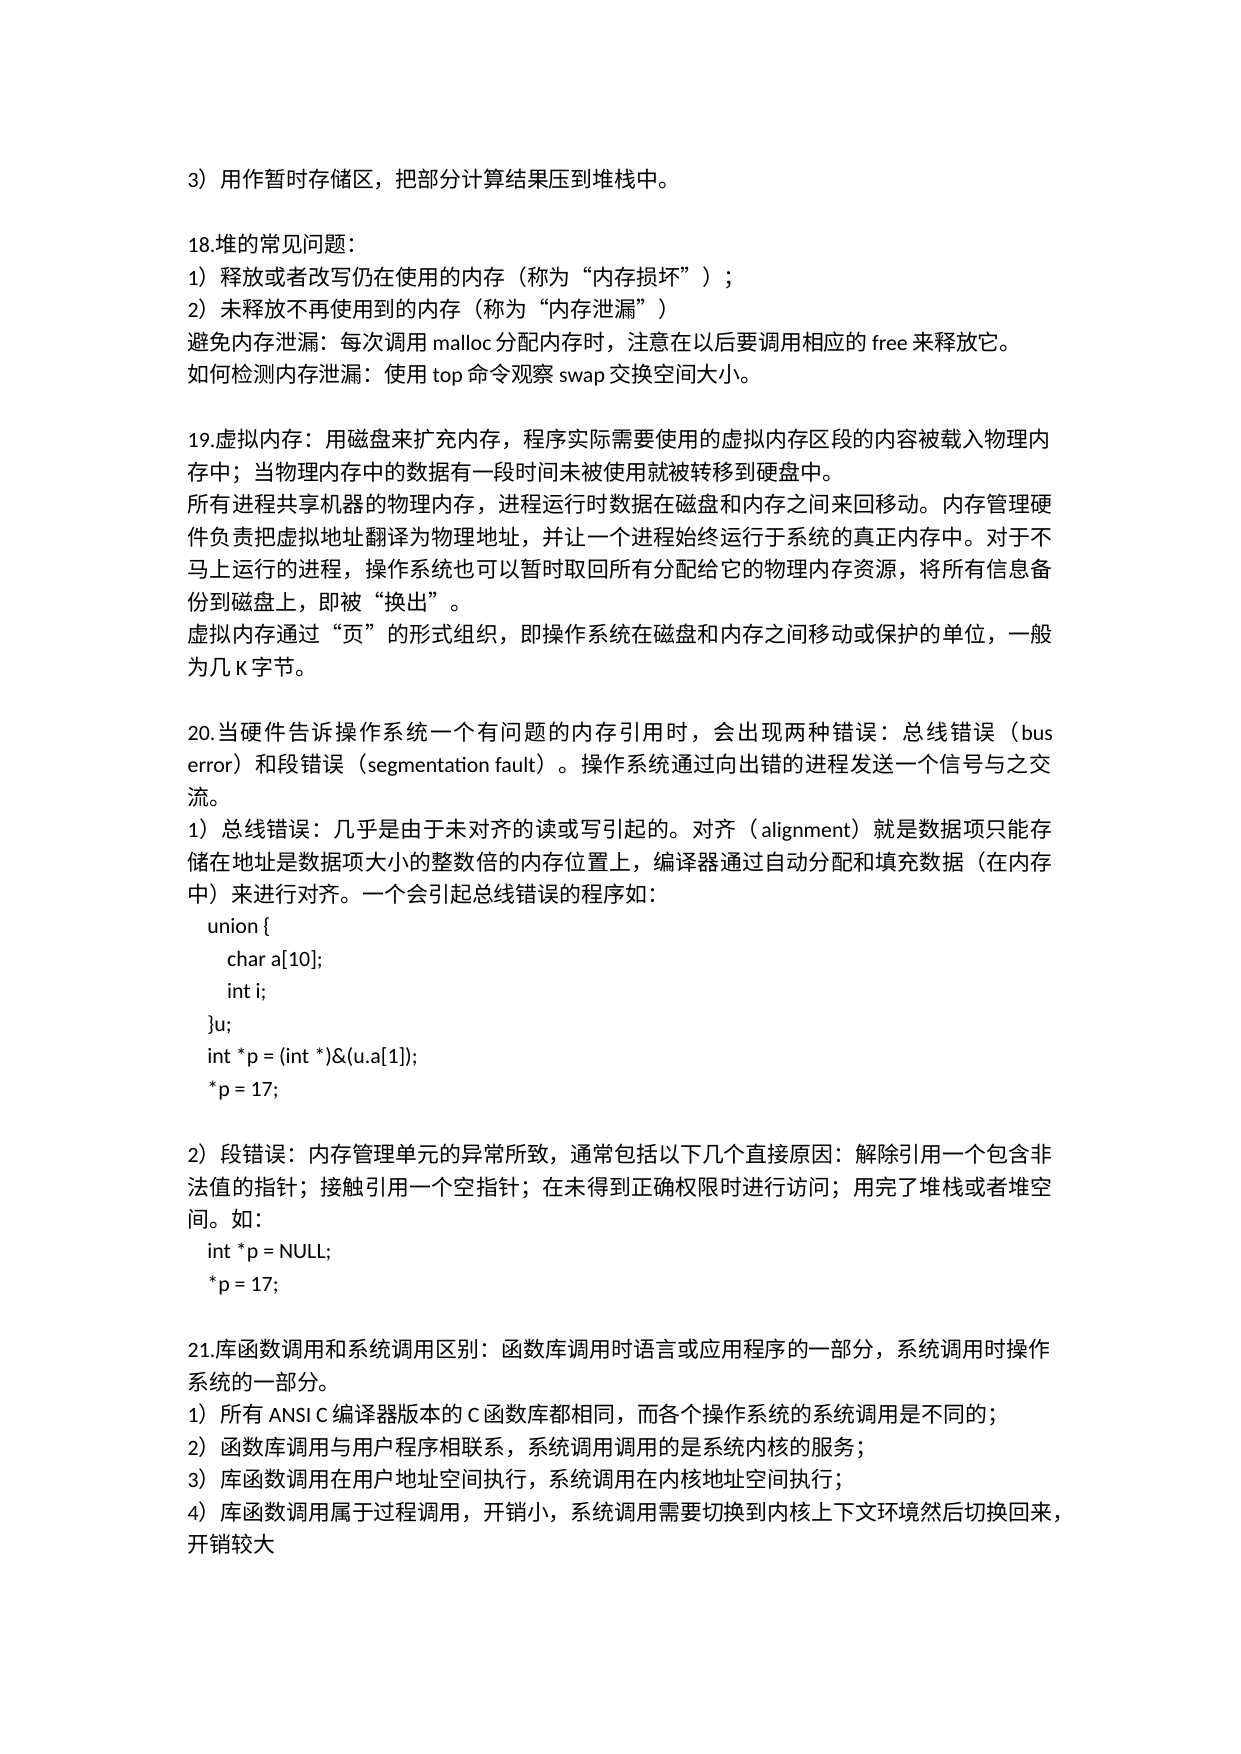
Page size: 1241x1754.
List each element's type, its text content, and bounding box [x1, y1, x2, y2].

text 1）释放或者改写仍在使用的内存（称为“内存损坏”）； [187, 259, 1053, 292]
text *p = 17; [187, 1267, 1053, 1299]
text 1）总线错误：几乎是由于未对齐的读或写引起的。对齐（alignment）就是数据项只能存储在地址是数据项大小的整数倍的内存位置上，编译器通过自动分配和填充数据（在内存中）来进行对齐。一个会引起总线错误的程序如： [187, 812, 1053, 909]
text 虚拟内存通过“页”的形式组织，即操作系统在磁盘和内存之间移动或保护的单位，一般为几K字节。 [187, 617, 1053, 682]
text 2）函数库调用与用户程序相联系，系统调用调用的是系统内核的服务； [187, 1429, 1053, 1462]
text 1）所有ANSI C编译器版本的C函数库都相同，而各个操作系统的系统调用是不同的； [187, 1397, 1053, 1429]
text int *p = NULL; [187, 1234, 1053, 1267]
text 4）库函数调用属于过程调用，开销小，系统调用需要切换到内核上下文环境然后切换回来，开销较大 [187, 1494, 1053, 1559]
text 18.堆的常见问题： [187, 227, 1053, 259]
text 2）未释放不再使用到的内存（称为“内存泄漏”） [187, 292, 1053, 324]
text 如何检测内存泄漏：使用top命令观察swap交换空间大小。 [187, 357, 1053, 389]
text int *p = (int *)&(u.a[1]); [187, 1039, 1053, 1072]
text 19.虚拟内存：用磁盘来扩充内存，程序实际需要使用的虚拟内存区段的内容被载入物理内存中；当物理内存中的数据有一段时间未被使用就被转移到硬盘中。 [187, 422, 1053, 487]
text int i; [187, 974, 1053, 1007]
text 所有进程共享机器的物理内存，进程运行时数据在磁盘和内存之间来回移动。内存管理硬件负责把虚拟地址翻译为物理地址，并让一个进程始终运行于系统的真正内存中。对于不马上运行的进程，操作系统也可以暂时取回所有分配给它的物理内存资源，将所有信息备份到磁盘上，即被“换出”。 [187, 487, 1053, 617]
text union { [187, 909, 1053, 942]
text 3）用作暂时存储区，把部分计算结果压到堆栈中。 [187, 162, 1053, 194]
text 2）段错误：内存管理单元的异常所致，通常包括以下几个直接原因：解除引用一个包含非法值的指针；接触引用一个空指针；在未得到正确权限时进行访问；用完了堆栈或者堆空间。如： [187, 1137, 1053, 1234]
text 避免内存泄漏：每次调用malloc分配内存时，注意在以后要调用相应的free来释放它。 [187, 324, 1053, 357]
text }u; [187, 1007, 1053, 1039]
text 21.库函数调用和系统调用区别：函数库调用时语言或应用程序的一部分，系统调用时操作系统的一部分。 [187, 1332, 1053, 1397]
text char a[10]; [187, 942, 1053, 974]
text 3）库函数调用在用户地址空间执行，系统调用在内核地址空间执行； [187, 1462, 1053, 1494]
text *p = 17; [187, 1072, 1053, 1104]
text 20.当硬件告诉操作系统一个有问题的内存引用时，会出现两种错误：总线错误（bus error）和段错误（segmentation fault）。操作系统通过向出错的进程发送一个信号与之交流。 [187, 714, 1053, 812]
